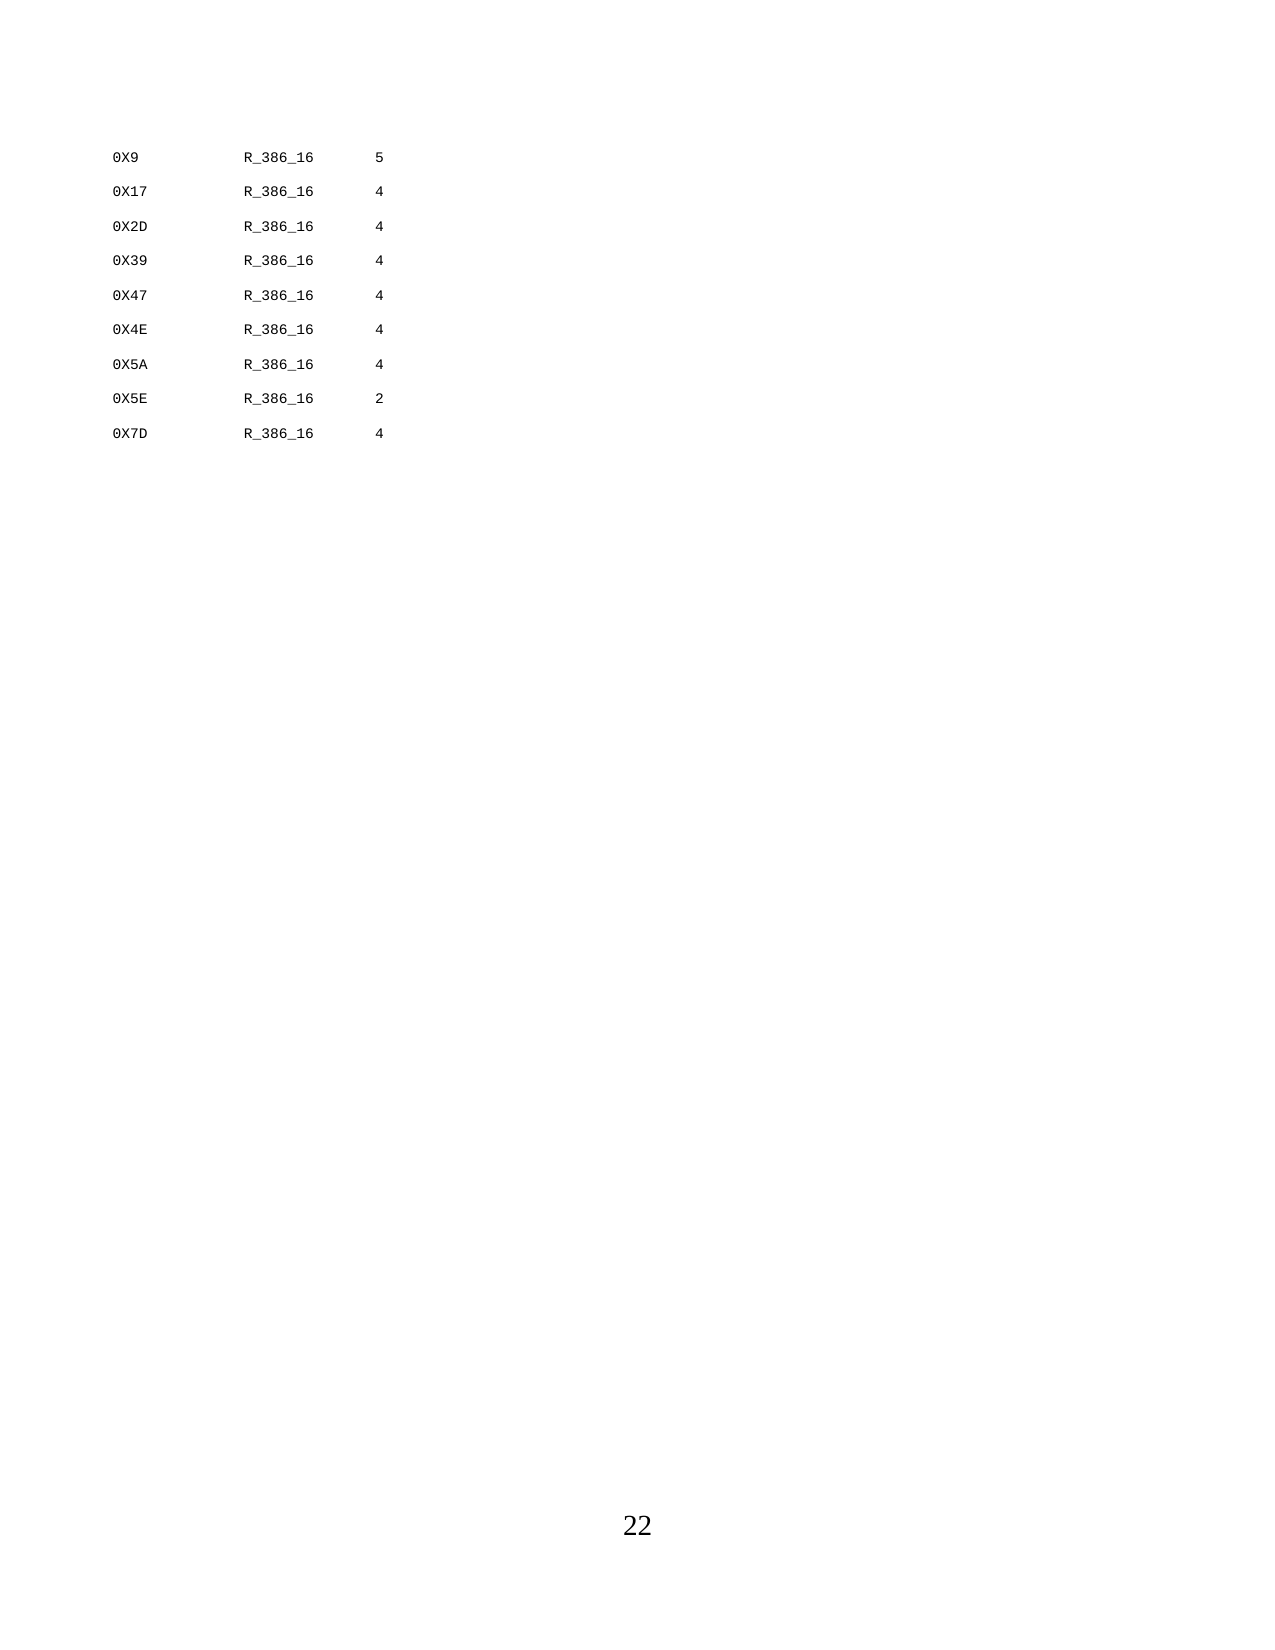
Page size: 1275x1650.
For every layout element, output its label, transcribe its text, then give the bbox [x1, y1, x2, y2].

text 0X9 R_386_16 5 [112, 150, 1162, 167]
text 0X5A R_386_16 4 [112, 357, 1162, 373]
text 0X47 R_386_16 4 [112, 288, 1162, 304]
text 0X17 R_386_16 4 [112, 184, 1162, 201]
text 0X2D R_386_16 4 [112, 219, 1162, 236]
text 0X7D R_386_16 4 [112, 426, 1162, 442]
text 0X5E R_386_16 2 [112, 391, 1162, 408]
text 0X39 R_386_16 4 [112, 253, 1162, 270]
text 0X4E R_386_16 4 [112, 322, 1162, 339]
